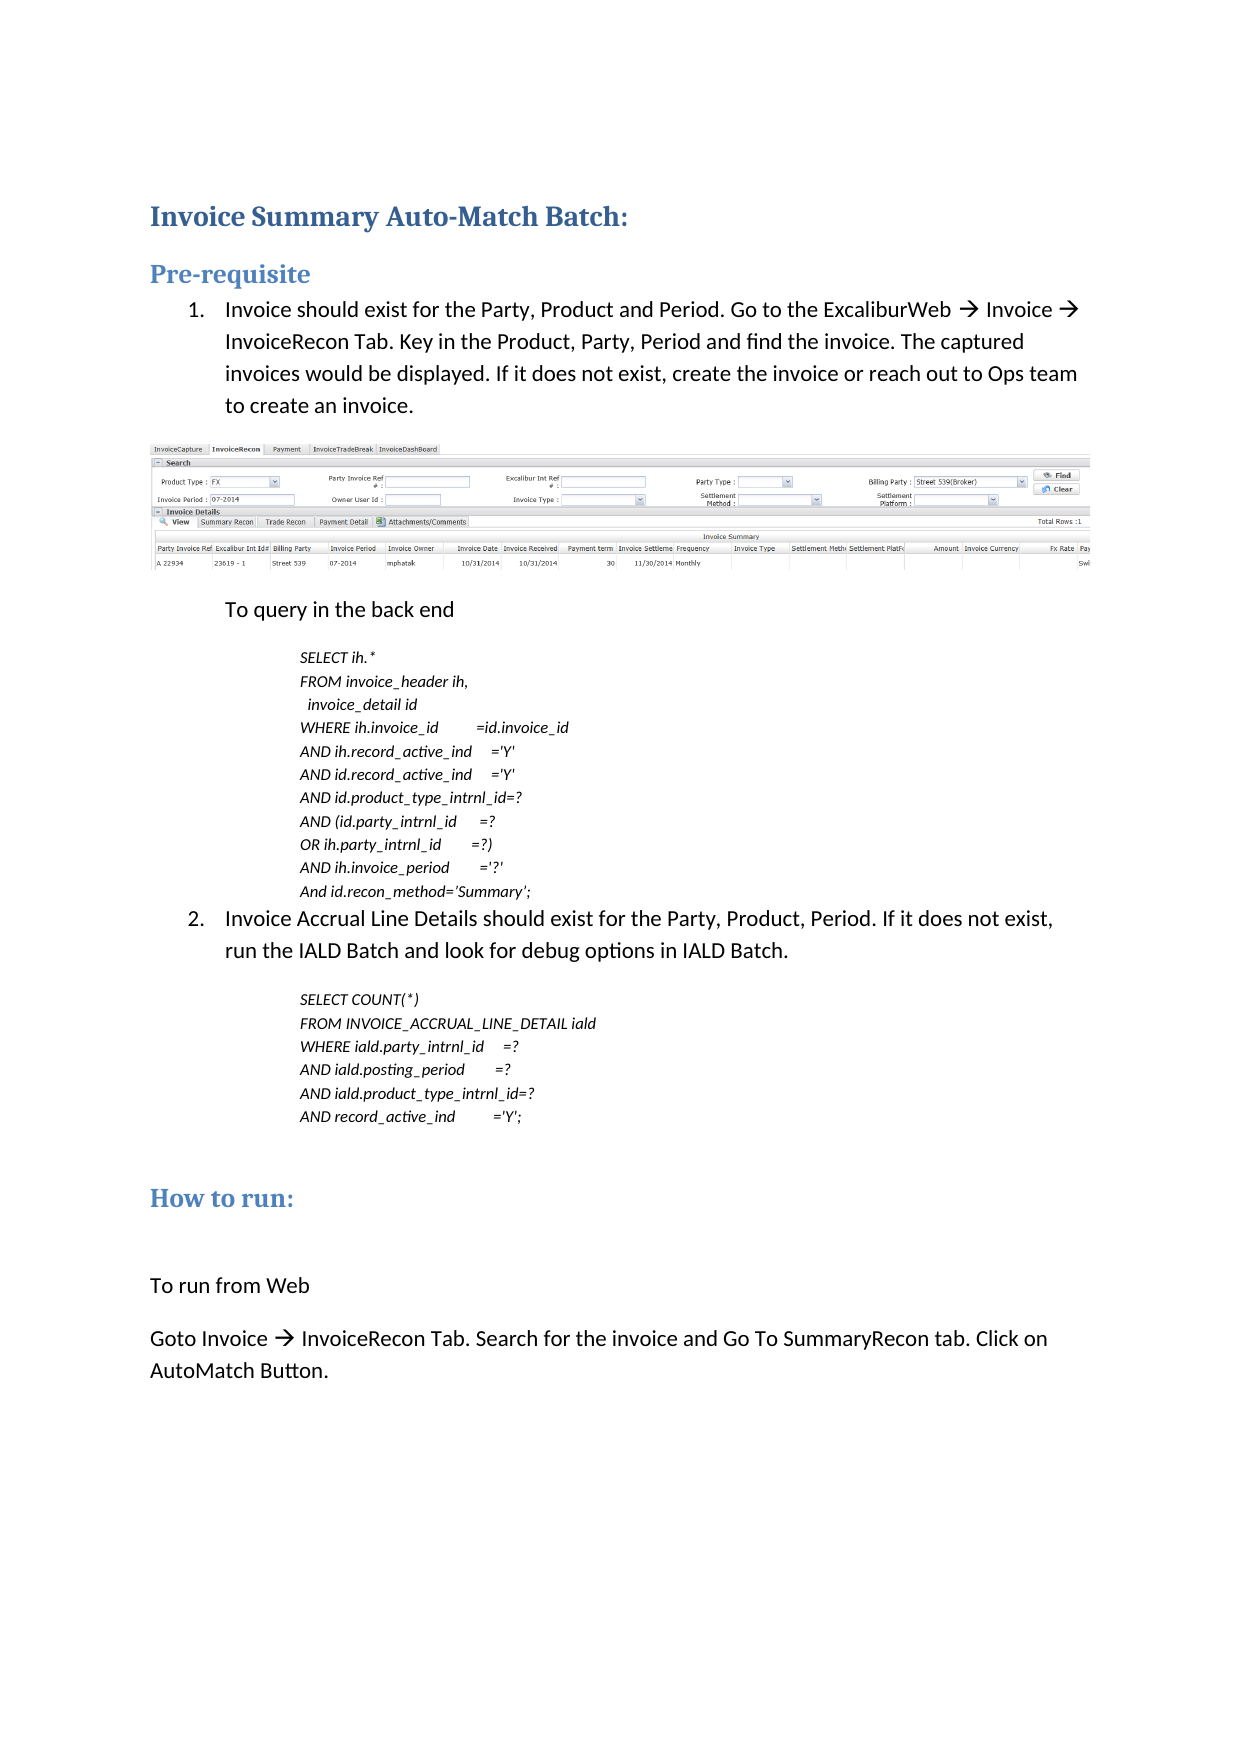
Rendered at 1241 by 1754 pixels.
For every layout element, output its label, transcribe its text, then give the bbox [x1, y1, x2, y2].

text AND id.product_type_intrnl_id=? [300, 788, 1090, 808]
text To query in the back end [150, 595, 1090, 623]
text OR ih.party_intrnl_id =?) [300, 834, 1090, 855]
text AND iald.product_type_intrnl_id=? [300, 1083, 1090, 1103]
subtitle Invoice Summary Auto-Match Batch: [150, 200, 1090, 233]
text Goto Invoice InvoiceRecon Tab. Search for the invoice and Go To SummaryRecon tab. Click on AutoMatch Button. [150, 1324, 1090, 1385]
text To run from Web [150, 1271, 1090, 1299]
subtitle How to run: [150, 1183, 1090, 1214]
text AND ih.record_active_ind ='Y' [300, 741, 1090, 761]
text invoice_detail id [300, 694, 1090, 715]
text FROM INVOICE_ACCRUAL_LINE_DETAIL iald [300, 1013, 1090, 1033]
text AND (id.party_intrnl_id =? [300, 811, 1090, 831]
text SELECT ih.* [300, 648, 1090, 668]
list Invoice should exist for the Party, Product and Period. Go to the ExcaliburWeb Invoice InvoiceRecon Tab. Key in the Product, Party, Period and find the invoice. The captured invoices would be displayed. If it does not exist, create the invoice or reach out to Ops team to create an invoice. [187, 295, 1090, 420]
text SELECT COUNT(*) [300, 990, 1090, 1010]
list Invoice Accrual Line Details should exist for the Party, Product, Period. If it does not exist, run the IALD Batch and look for debug options in IALD Batch. [187, 904, 1090, 965]
text AND id.record_active_ind ='Y' [300, 764, 1090, 785]
text WHERE iald.party_intrnl_id =? [300, 1036, 1090, 1057]
text WHERE ih.invoice_id =id.invoice_id [300, 718, 1090, 738]
text AND iald.posting_period =? [300, 1060, 1090, 1080]
text AND ih.invoice_period ='?' [300, 858, 1090, 878]
text AND record_active_ind ='Y'; [300, 1106, 1090, 1127]
picture [150, 444, 1091, 570]
text And id.recon_method=’Summary’; [300, 881, 1090, 901]
text FROM invoice_header ih, [300, 671, 1090, 691]
subtitle Pre-requisite [150, 259, 1090, 291]
